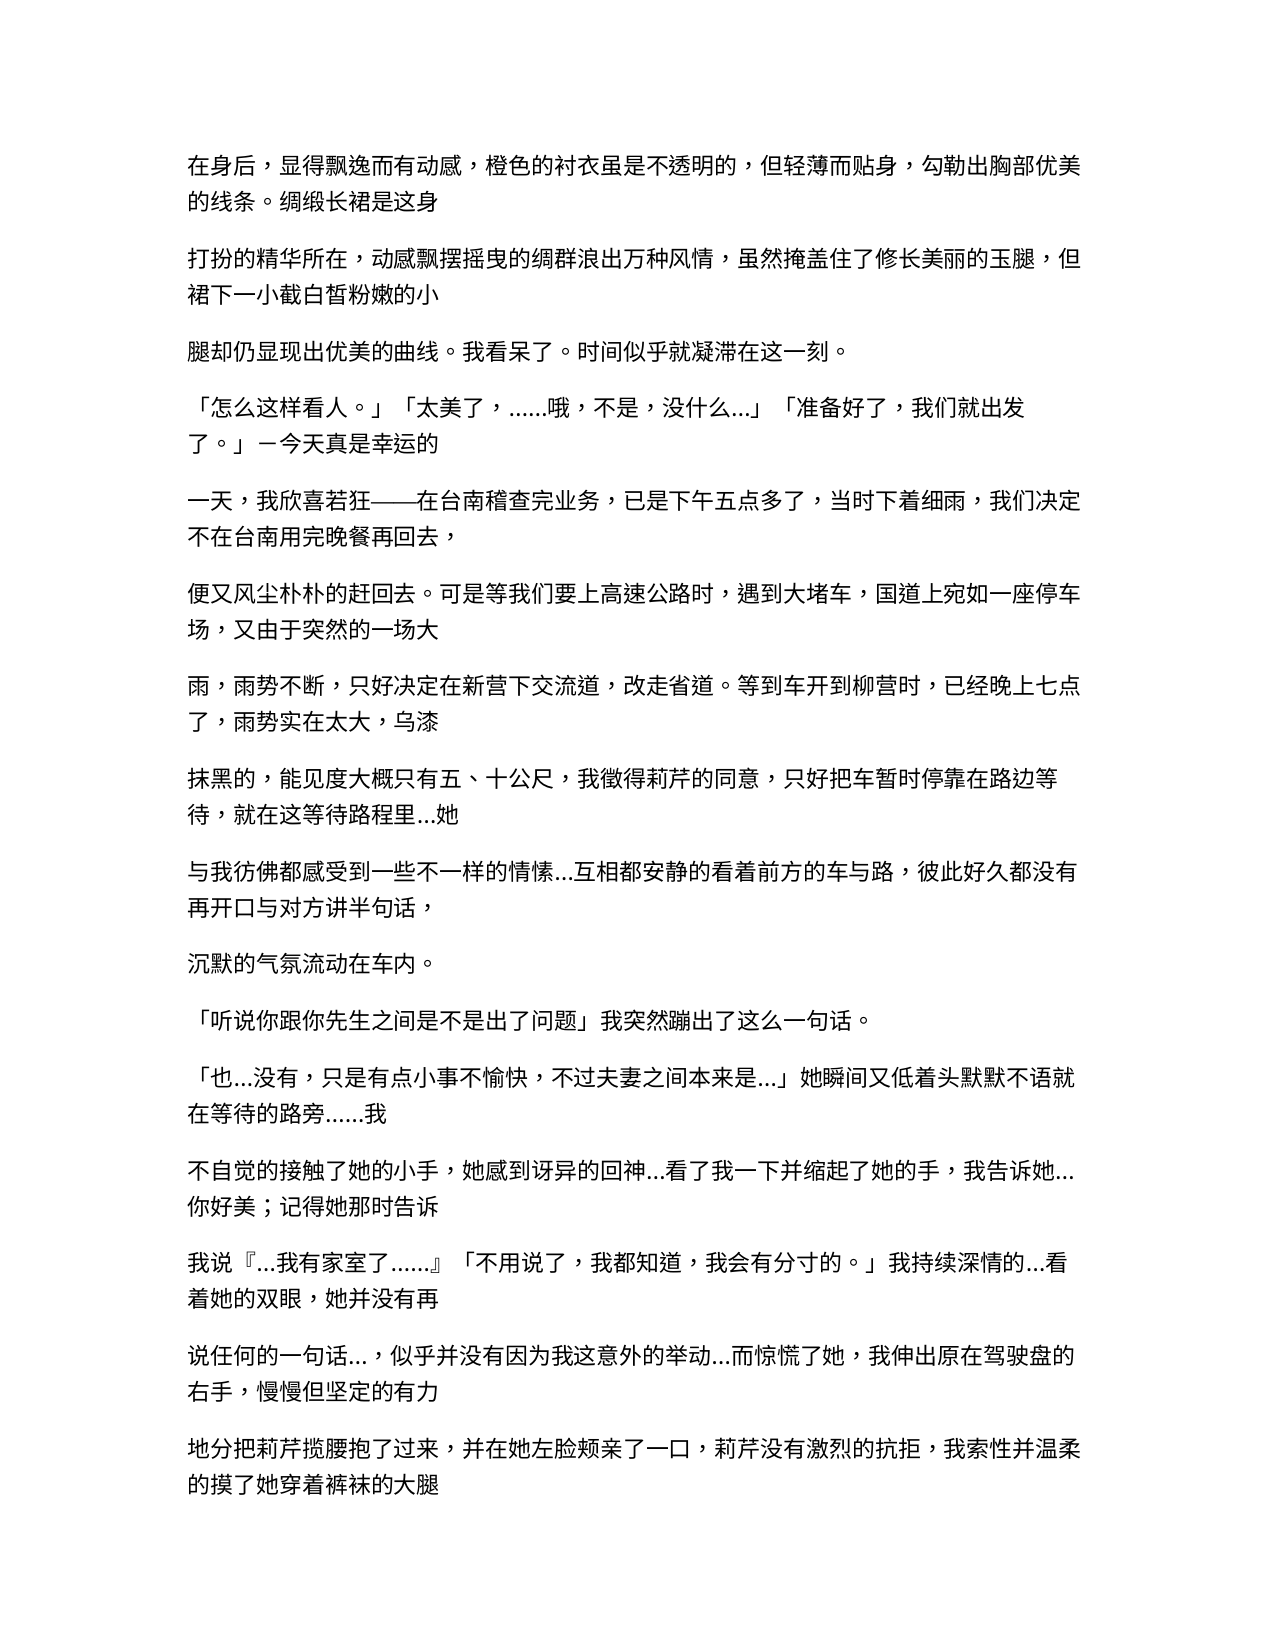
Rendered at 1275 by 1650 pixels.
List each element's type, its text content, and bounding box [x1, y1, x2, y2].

text 腿却仍显现出优美的曲线。我看呆了。时间似乎就凝滞在这一刻。 [187, 335, 1087, 367]
text 「怎么这样看人。」「太美了，……哦，不是，没什么…」「准备好了，我们就出发了。」－今天真是幸运的 [187, 392, 1087, 459]
text 一天，我欣喜若狂——在台南稽查完业务，已是下午五点多了，当时下着细雨，我们决定不在台南用完晚餐再回去， [187, 485, 1087, 552]
text 「也…没有，只是有点小事不愉快，不过夫妻之间本来是…」她瞬间又低着头默默不语就在等待的路旁……我 [187, 1062, 1087, 1129]
text 抹黑的，能见度大概只有五、十公尺，我徵得莉芹的同意，只好把车暂时停靠在路边等待，就在这等待路程里…她 [187, 763, 1087, 830]
text 「听说你跟你先生之间是不是出了问题」我突然蹦出了这么一句话。 [187, 1005, 1087, 1036]
text 在身后，显得飘逸而有动感，橙色的衬衣虽是不透明的，但轻薄而贴身，勾勒出胸部优美的线条。绸缎长裙是这身 [187, 150, 1087, 217]
text 雨，雨势不断，只好决定在新营下交流道，改走省道。等到车开到柳营时，已经晚上七点了，雨势实在太大，乌漆 [187, 670, 1087, 737]
text 打扮的精华所在，动感飘摆摇曳的绸群浪出万种风情，虽然掩盖住了修长美丽的玉腿，但裙下一小截白皙粉嫩的小 [187, 243, 1087, 310]
text 不自觉的接触了她的小手，她感到讶异的回神…看了我一下并缩起了她的手，我告诉她…你好美；记得她那时告诉 [187, 1155, 1087, 1222]
text 地分把莉芹揽腰抱了过来，并在她左脸颊亲了一口，莉芹没有激烈的抗拒，我索性并温柔的摸了她穿着裤袜的大腿 [187, 1433, 1087, 1500]
text 便又风尘朴朴的赶回去。可是等我们要上高速公路时，遇到大堵车，国道上宛如一座停车场，又由于突然的一场大 [187, 578, 1087, 645]
text 我说『…我有家室了……』「不用说了，我都知道，我会有分寸的。」我持续深情的…看着她的双眼，她并没有再 [187, 1247, 1087, 1314]
text 沉默的气氛流动在车内。 [187, 948, 1087, 980]
text 与我彷佛都感受到一些不一样的情愫…互相都安静的看着前方的车与路，彼此好久都没有再开口与对方讲半句话， [187, 856, 1087, 923]
text 说任何的一句话…，似乎并没有因为我这意外的举动…而惊慌了她，我伸出原在驾驶盘的右手，慢慢但坚定的有力 [187, 1340, 1087, 1407]
